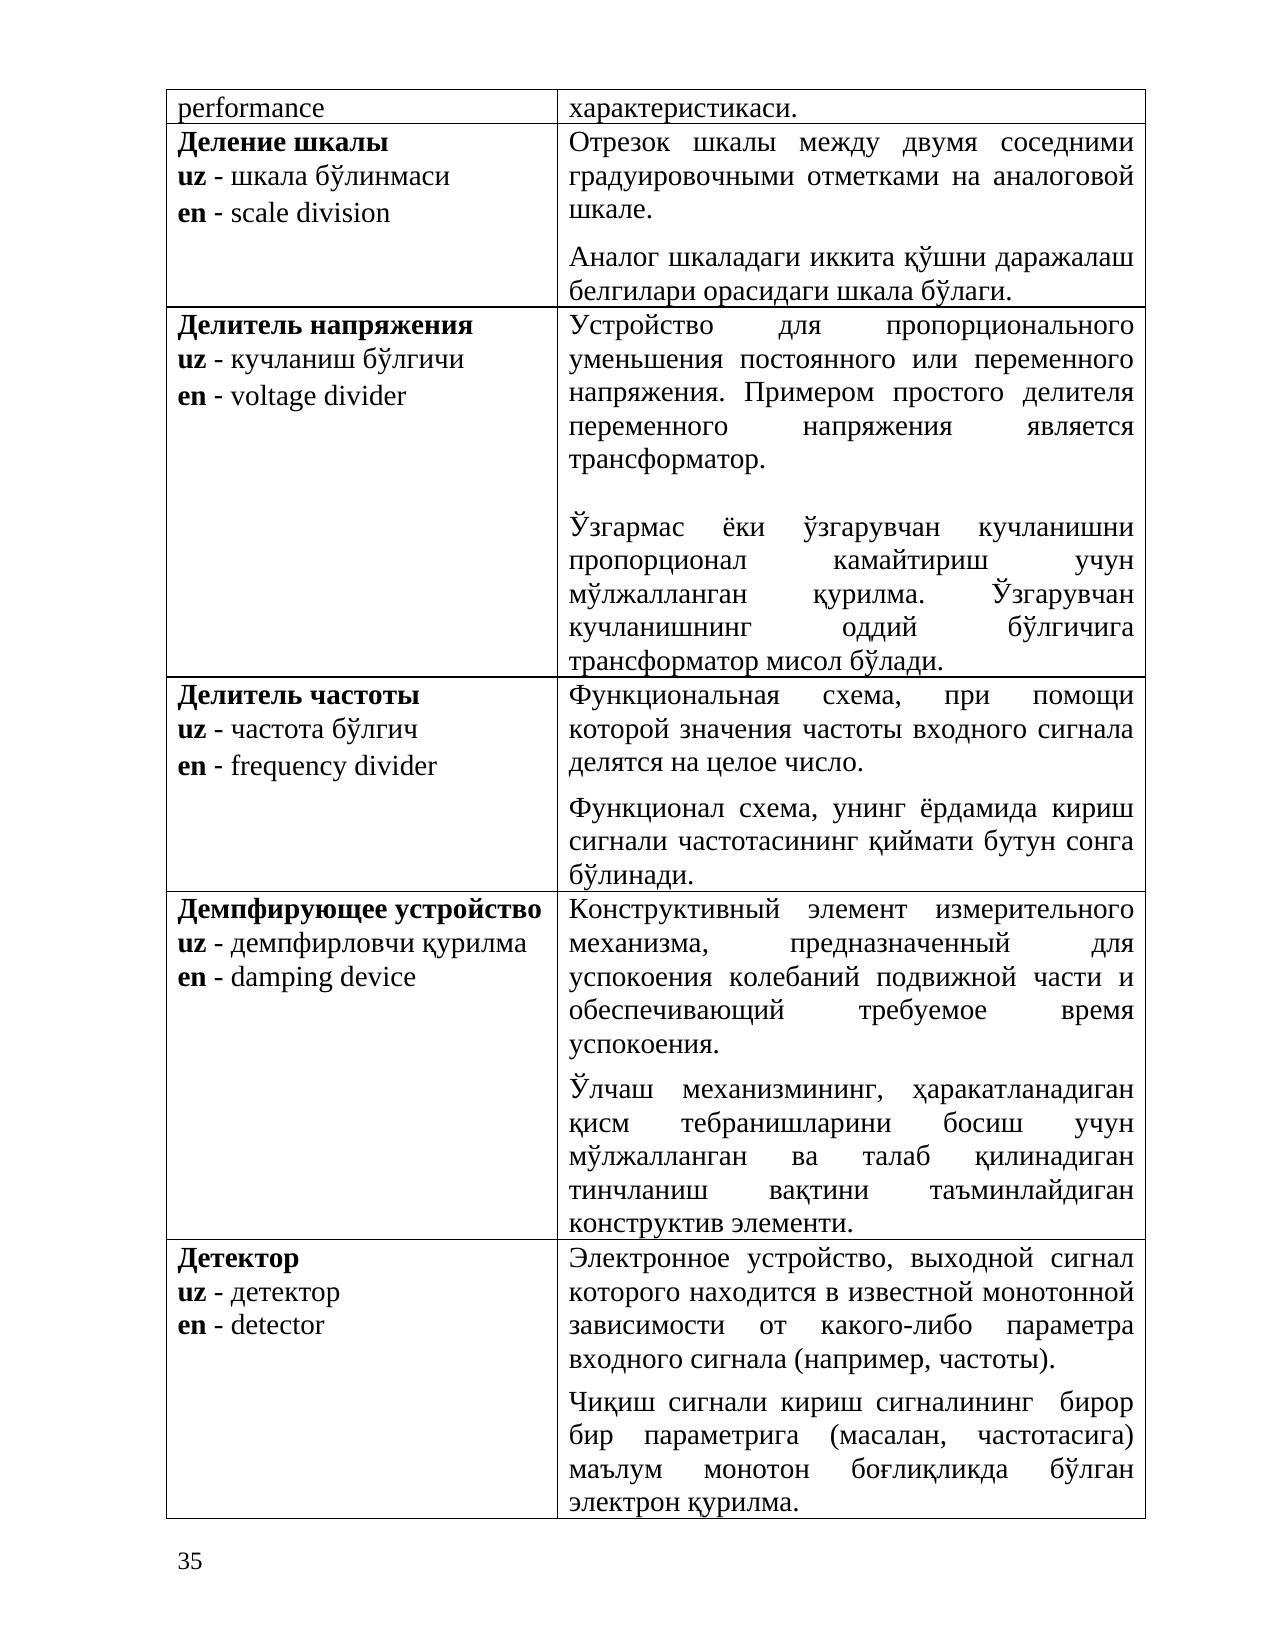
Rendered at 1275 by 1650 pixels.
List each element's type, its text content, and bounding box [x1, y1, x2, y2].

table_cell Действительная метроло-гическая характеристика uz - ҳақиқий метрологик характеристика en - real metrological performance [167, 90, 557, 123]
table_cell Отрезок шкалы между двумя соседними градуировочными отметками на аналоговой шкале. Аналог шкаладаги иккита қўшни даражалаш белгилари орасидаги шкала бўлаги. [558, 124, 1145, 306]
table_cell Детектор uz - детектор en - detector [167, 1240, 557, 1518]
table_cell Электронное устройство, выходной сигнал которого находится в известной монотонной зависимости от какого-либо параметра входного сигнала (например, частоты). Чиқиш сигнали кириш сигналининг бирор бир параметрига (масалан, частотасига) маълум монотон боғлиқликда бўлган электрон қурилма. [558, 1240, 1145, 1518]
table_cell Конструктивный элемент измерительного механизма, предназначенный для успокоения колебаний подвижной части и обеспечивающий требуемое время успокоения. Ўлчаш механизмининг, ҳаракатланадиган қисм тебранишларини босиш учун мўлжалланган ва талаб қилинадиган тинчланиш вақтини таъминлайдиган конструктив элементи. [558, 892, 1145, 1239]
table_cell Устройство для пропорционального уменьшения постоянного или переменного напряжения. Примером простого делителя переменного напряжения является трансформатор. Ўзгармас ёки ўзгарувчан кучланишни пропорционал камайтириш учун мўлжалланган қурилма. Ўзгарувчан кучланишнинг оддий бўлгичига трансформатор мисол бўлади. [558, 308, 1145, 676]
table_cell Функциональная схема, при помощи которой значения частоты входного сигнала делятся на целое число. Функционал схема, унинг ёрдамида кириш сигнали частотасининг қиймати бутун сонга бўлинади. [558, 678, 1145, 891]
table_cell Делитель напряжения uz - кучланиш бўлгичи en - voltage divider [167, 308, 557, 676]
table_cell Делитель частоты uz - частота бўлгич en - frequency divider [167, 678, 557, 891]
table_cell Деление шкалы uz - шкала бўлинмаси en - scale division [167, 124, 557, 306]
table_cell Демпфирующее устройство uz - демпфирловчи қурилма en - damping device [167, 892, 557, 1239]
